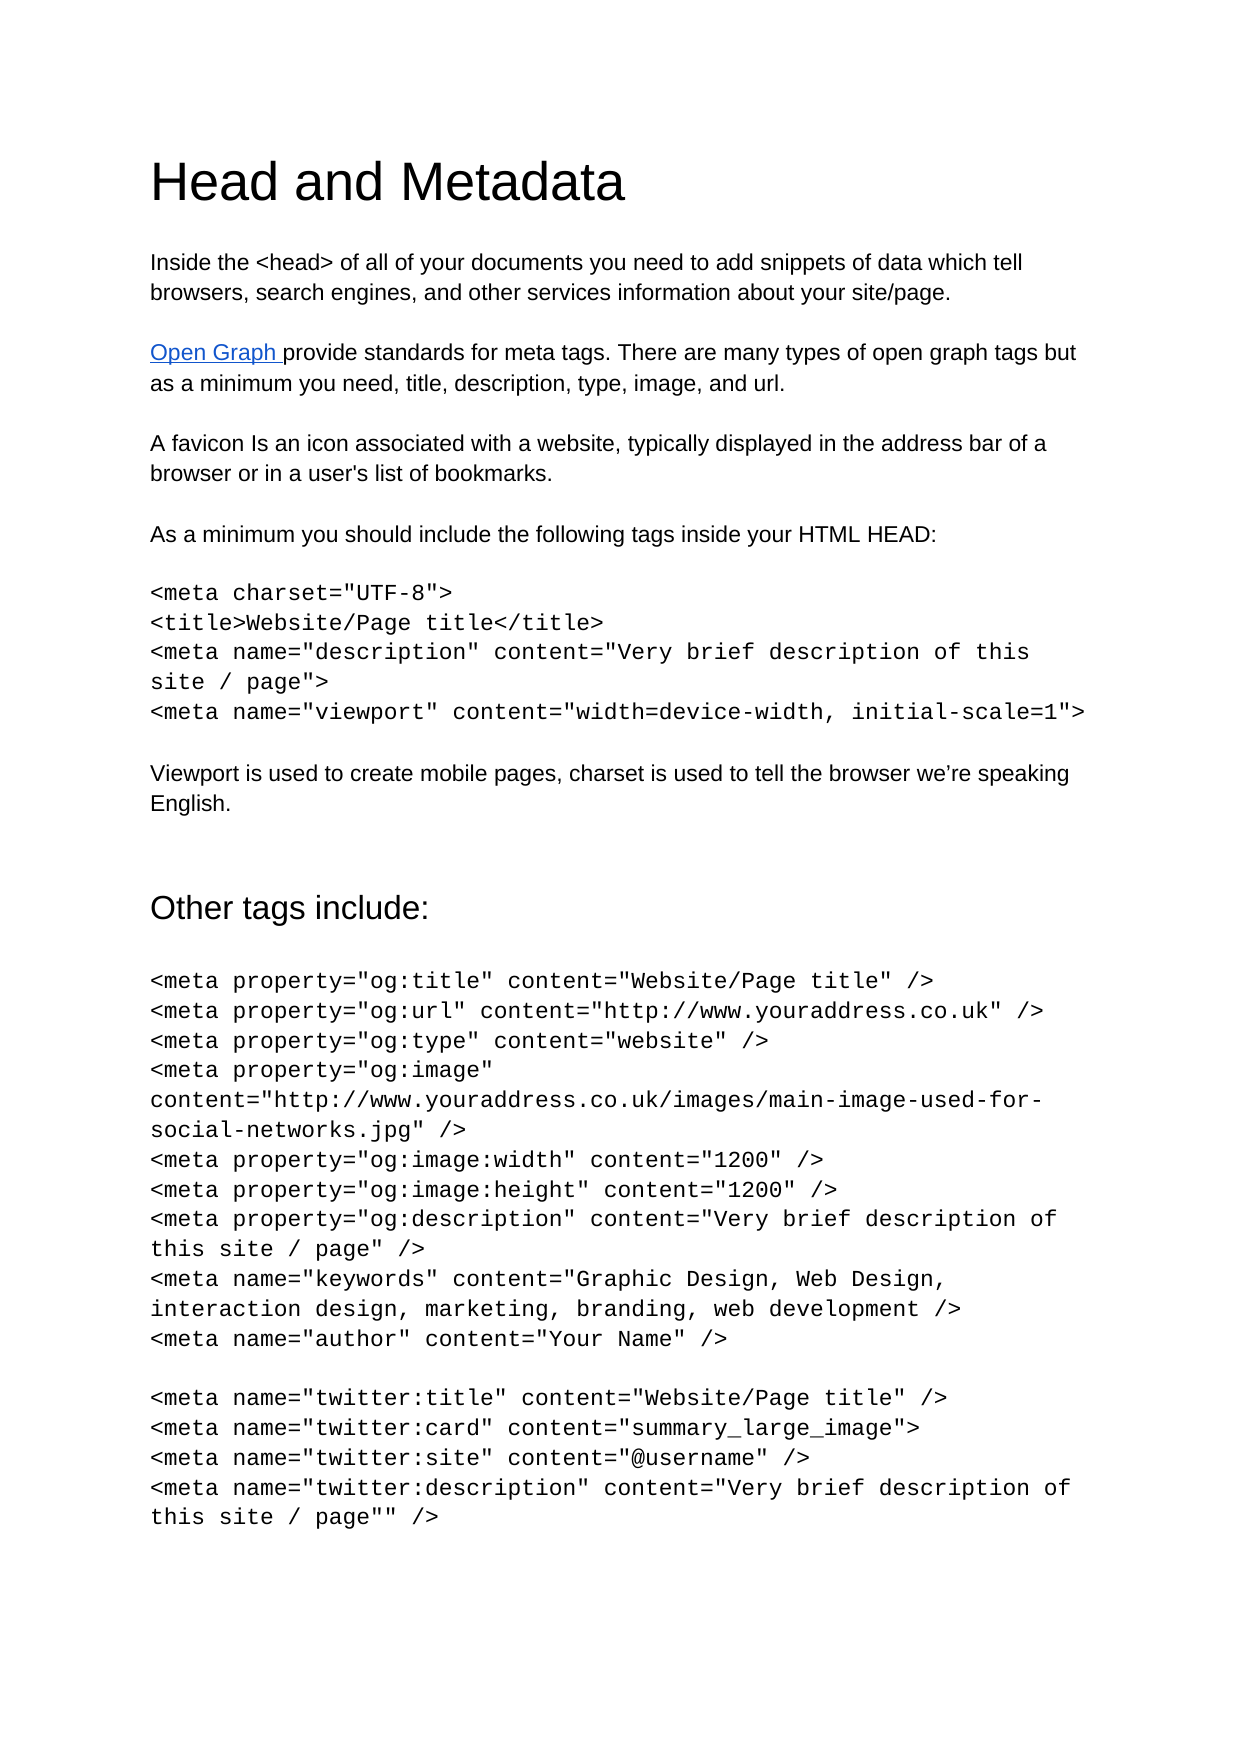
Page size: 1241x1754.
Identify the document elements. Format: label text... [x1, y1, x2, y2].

text As a minimum you should include the following tags inside your HTML HEAD: [150, 521, 1090, 547]
text <meta name="twitter:card" content="summary_large_image"> [150, 1416, 1090, 1442]
text <meta property="og:title" content="Website/Page title" /> [150, 969, 1090, 995]
text <meta property="og:url" content="http://www.youraddress.co.uk" /> [150, 999, 1090, 1025]
text <meta name="description" content="Very brief description of this site / page"> [150, 641, 1090, 696]
text <meta name="author" content="Your Name" /> [150, 1327, 1090, 1353]
text <meta property="og:type" content="website" /> [150, 1029, 1090, 1055]
text <meta name="keywords" content="Graphic Design, Web Design, interaction design, marketing, branding, web development /> [150, 1267, 1090, 1323]
text Open Graph provide standards for meta tags. There are many types of open graph tags but as a minimum you need, title, description, type, image, and url. [150, 339, 1090, 396]
title Head and Metadata [150, 150, 1090, 212]
text <meta property="og:image:width" content="1200" /> [150, 1148, 1090, 1174]
text <meta charset="UTF-8"> [150, 581, 1090, 607]
text <meta name="twitter:description" content="Very brief description of this site / page"" /> [150, 1476, 1090, 1532]
text <title>Website/Page title</title> [150, 611, 1090, 637]
text <meta property="og:image:height" content="1200" /> [150, 1178, 1090, 1204]
text A favicon Is an icon associated with a website, typically displayed in the address bar of a browser or in a user's list of bookmarks. [150, 430, 1090, 487]
text <meta name="twitter:site" content="@username" /> [150, 1446, 1090, 1472]
text Inside the <head> of all of your documents you need to add snippets of data which tell browsers, search engines, and other services information about your site/page. [150, 249, 1090, 305]
text Viewport is used to create mobile pages, charset is used to tell the browser we’re speaking English. [150, 760, 1090, 817]
subtitle Other tags include: [150, 888, 1090, 927]
text <meta name="twitter:title" content="Website/Page title" /> [150, 1387, 1090, 1412]
text <meta property="og:image" content="http://www.youraddress.co.uk/images/main-image-used-for-social-networks.jpg" /> [150, 1059, 1090, 1144]
text <meta name="viewport" content="width=device-width, initial-scale=1"> [150, 700, 1090, 726]
text <meta property="og:description" content="Very brief description of this site / page" /> [150, 1208, 1090, 1263]
